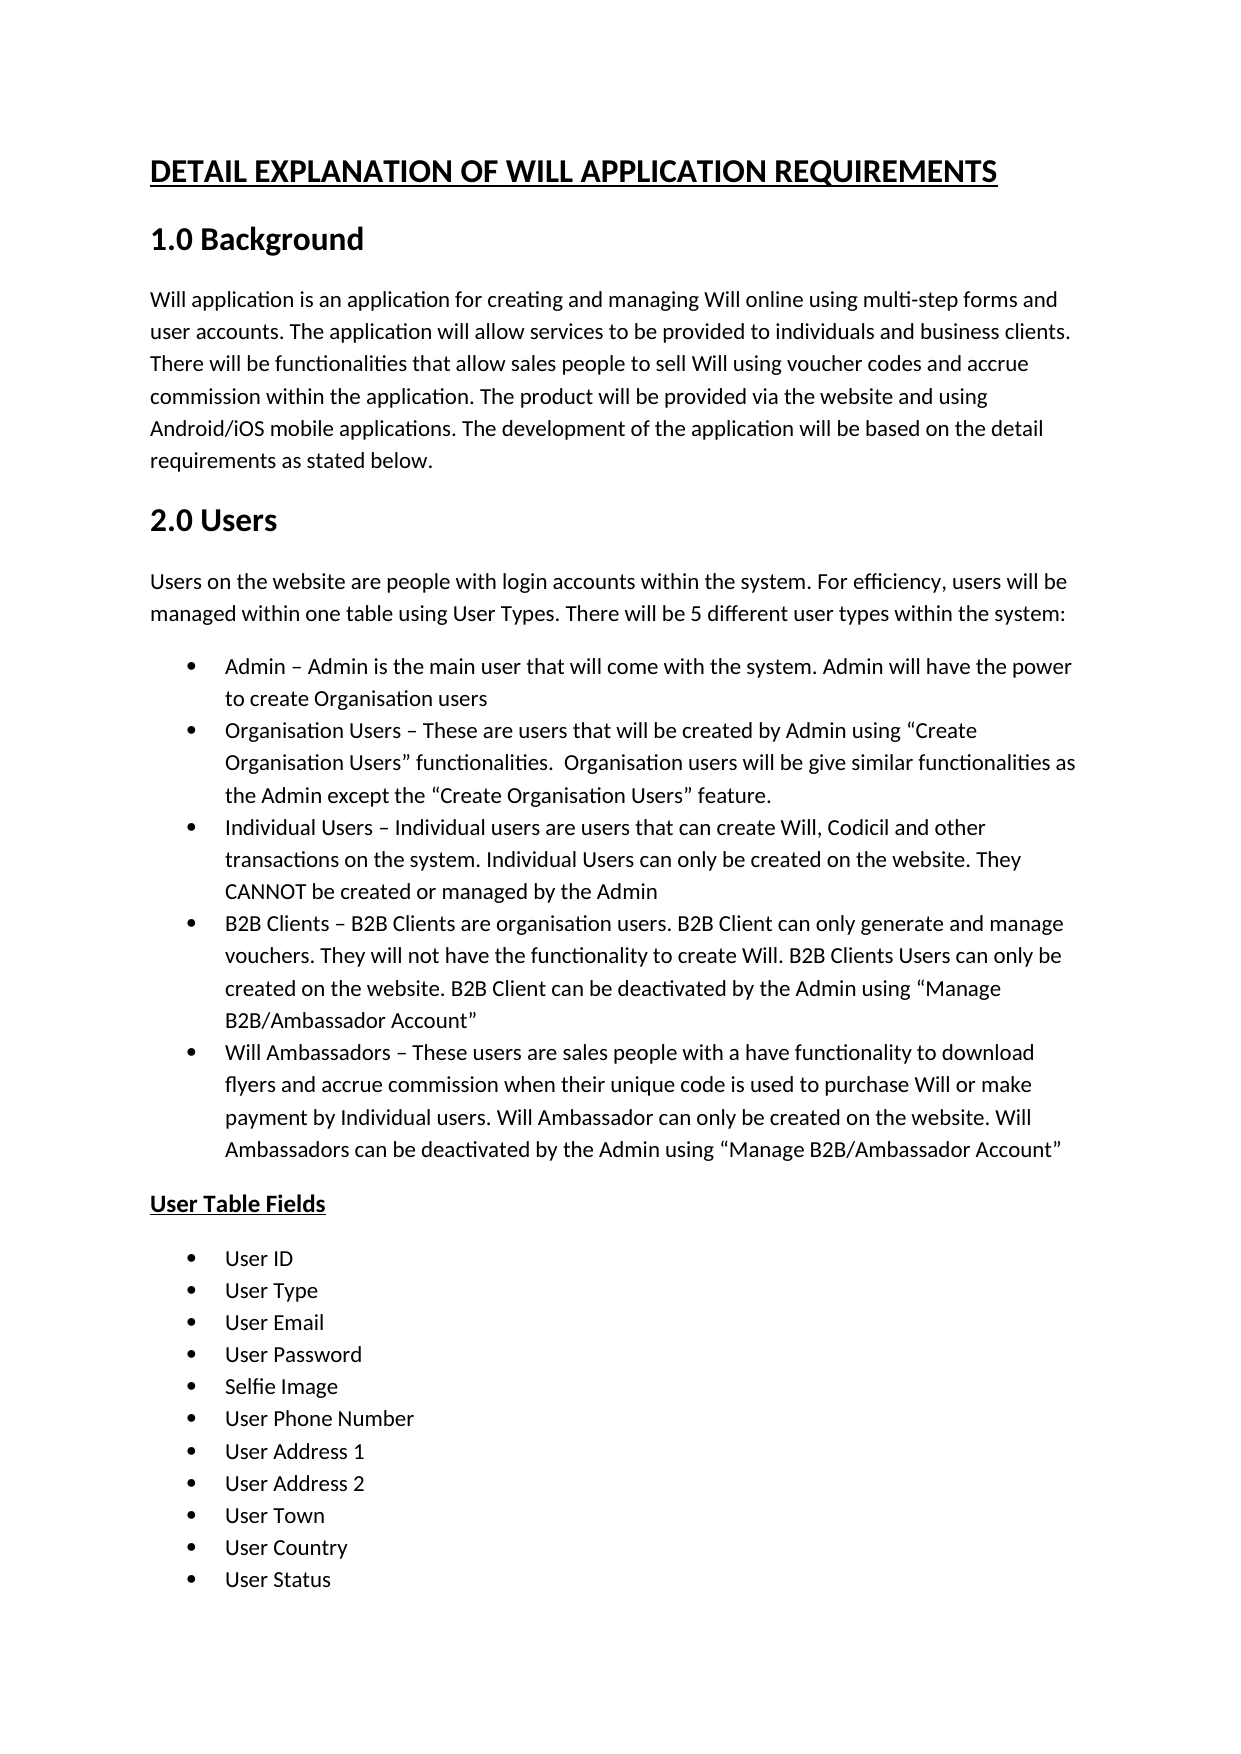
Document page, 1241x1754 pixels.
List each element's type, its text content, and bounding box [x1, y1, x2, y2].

list User Type [187, 1276, 1090, 1304]
list User Email [187, 1308, 1090, 1336]
list User Phone Number [187, 1404, 1090, 1433]
list User Password [187, 1340, 1090, 1368]
text Users on the website are people with login accounts within the system. For efficiency, users will be managed within one table using User Types. There will be 5 different user types within the system: [150, 567, 1090, 627]
list User Status [187, 1566, 1090, 1593]
list User Town [187, 1501, 1090, 1529]
text 2.0 Users [150, 499, 1090, 540]
text 1.0 Background [150, 218, 1090, 258]
text DETAIL EXPLANATION OF WILL APPLICATION REQUIREMENTS [150, 150, 1090, 191]
list Organisation Users – These are users that will be created by Admin using “Create Organisation Users” functionalities. Organisation users will be give similar functionalities as the Admin except the “Create Organisation Users” feature. [187, 716, 1090, 809]
list User Address 2 [187, 1469, 1090, 1497]
list Selfie Image [187, 1372, 1090, 1400]
list User Country [187, 1533, 1090, 1561]
list Will Ambassadors – These users are sales people with a have functionality to download flyers and accrue commission when their unique code is used to purchase Will or make payment by Individual users. Will Ambassador can only be created on the website. Will Ambassadors can be deactivated by the Admin using “Manage B2B/Ambassador Account” [187, 1038, 1090, 1163]
list Admin – Admin is the main user that will come with the system. Admin will have the power to create Organisation users [187, 652, 1090, 712]
list User Address 1 [187, 1437, 1090, 1465]
text Will application is an application for creating and managing Will online using multi-step forms and user accounts. The application will allow services to be provided to individuals and business clients. There will be functionalities that allow sales people to sell Will using voucher codes and accrue commission within the application. The product will be provided via the website and using Android/iOS mobile applications. The development of the application will be based on the detail requirements as stated below. [150, 285, 1090, 474]
list Individual Users – Individual users are users that can create Will, Codicil and other transactions on the system. Individual Users can only be created on the website. They CANNOT be created or managed by the Admin [187, 813, 1090, 905]
list B2B Clients – B2B Clients are organisation users. B2B Client can only generate and manage vouchers. They will not have the functionality to create Will. B2B Clients Users can only be created on the website. B2B Client can be deactivated by the Admin using “Manage B2B/Ambassador Account” [187, 909, 1090, 1034]
text User Table Fields [150, 1188, 1090, 1218]
list User ID [187, 1244, 1090, 1272]
